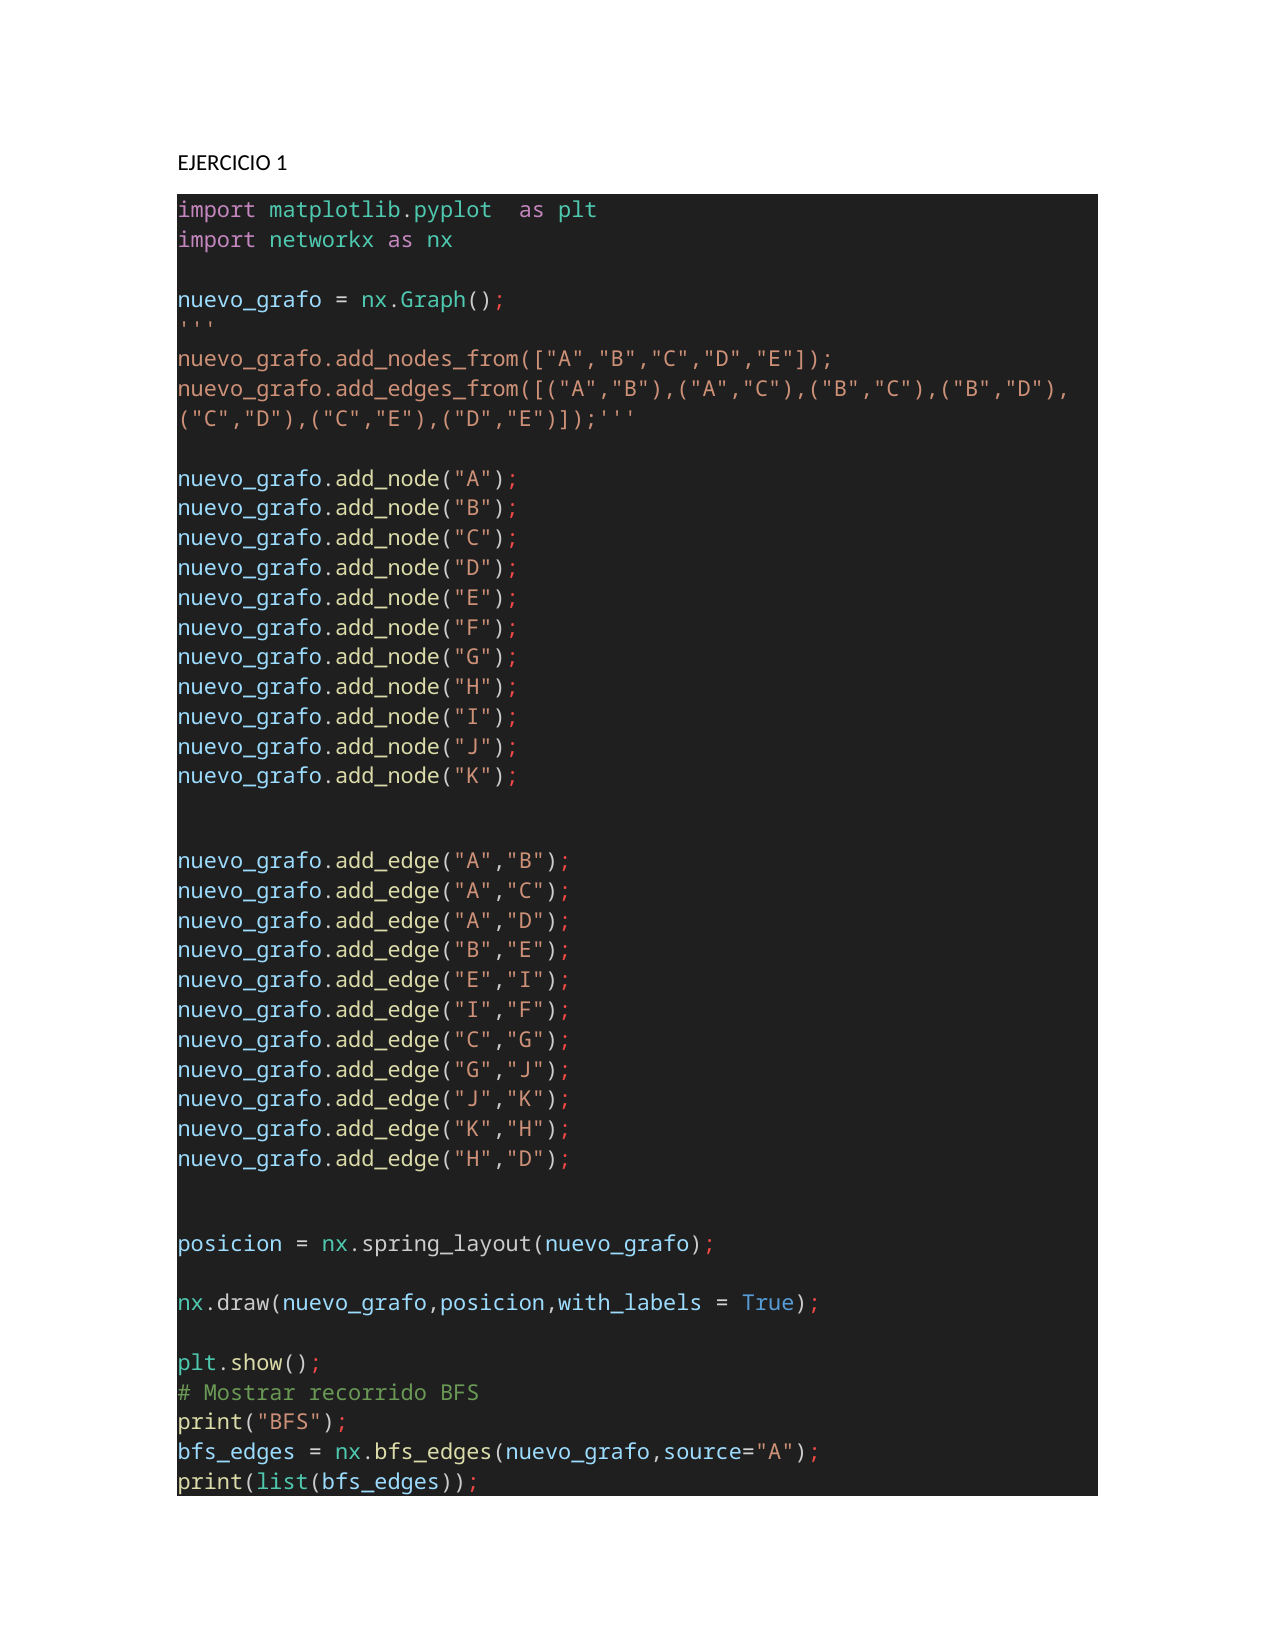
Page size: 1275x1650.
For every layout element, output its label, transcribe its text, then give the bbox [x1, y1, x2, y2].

text nuevo_grafo.add_node("K"); [177, 761, 1098, 790]
text nuevo_grafo.add_edge("I","F"); [177, 994, 1098, 1024]
text nuevo_grafo.add_node("D"); [177, 552, 1098, 582]
text nuevo_grafo.add_node("C"); [177, 522, 1098, 552]
text nuevo_grafo.add_node("F"); [177, 612, 1098, 641]
text nuevo_grafo.add_edge("G","J"); [177, 1054, 1098, 1083]
text import matplotlib.pyplot as plt [177, 194, 1098, 224]
text print(list(bfs_edges)); [177, 1466, 1098, 1496]
text nuevo_grafo.add_edge("A","B"); [177, 845, 1098, 875]
text nuevo_grafo.add_edge("A","C"); [177, 875, 1098, 905]
text nuevo_grafo.add_edge("K","H"); [177, 1113, 1098, 1143]
text nuevo_grafo.add_edges_from([("A","B"),("A","C"),("B","C"),("B","D"),("C","D"),("C","E"),("D","E")]);''' [177, 373, 1098, 433]
text nuevo_grafo.add_edge("J","K"); [177, 1083, 1098, 1113]
text posicion = nx.spring_layout(nuevo_grafo); [177, 1228, 1098, 1257]
text nuevo_grafo.add_node("H"); [177, 671, 1098, 701]
text nuevo_grafo.add_node("A"); [177, 463, 1098, 492]
text nuevo_grafo.add_nodes_from(["A","B","C","D","E"]); [177, 343, 1098, 373]
text nuevo_grafo.add_edge("A","D"); [177, 905, 1098, 934]
text nuevo_grafo = nx.Graph(); [177, 284, 1098, 314]
text nuevo_grafo.add_node("B"); [177, 492, 1098, 522]
text nuevo_grafo.add_node("I"); [177, 701, 1098, 731]
text nx.draw(nuevo_grafo,posicion,with_labels = True); [177, 1287, 1098, 1317]
text nuevo_grafo.add_edge("E","I"); [177, 964, 1098, 994]
text nuevo_grafo.add_node("J"); [177, 731, 1098, 761]
text nuevo_grafo.add_edge("C","G"); [177, 1024, 1098, 1054]
text plt.show(); [177, 1347, 1098, 1377]
text EJERCICIO 1 [177, 148, 1098, 176]
text bfs_edges = nx.bfs_edges(nuevo_grafo,source="A"); [177, 1436, 1098, 1466]
text ''' [177, 314, 1098, 343]
text nuevo_grafo.add_edge("B","E"); [177, 934, 1098, 964]
text nuevo_grafo.add_node("E"); [177, 582, 1098, 612]
text # Mostrar recorrido BFS [177, 1377, 1098, 1406]
text nuevo_grafo.add_edge("H","D"); [177, 1143, 1098, 1173]
text print("BFS"); [177, 1406, 1098, 1436]
text nuevo_grafo.add_node("G"); [177, 641, 1098, 671]
text import networkx as nx [177, 224, 1098, 254]
